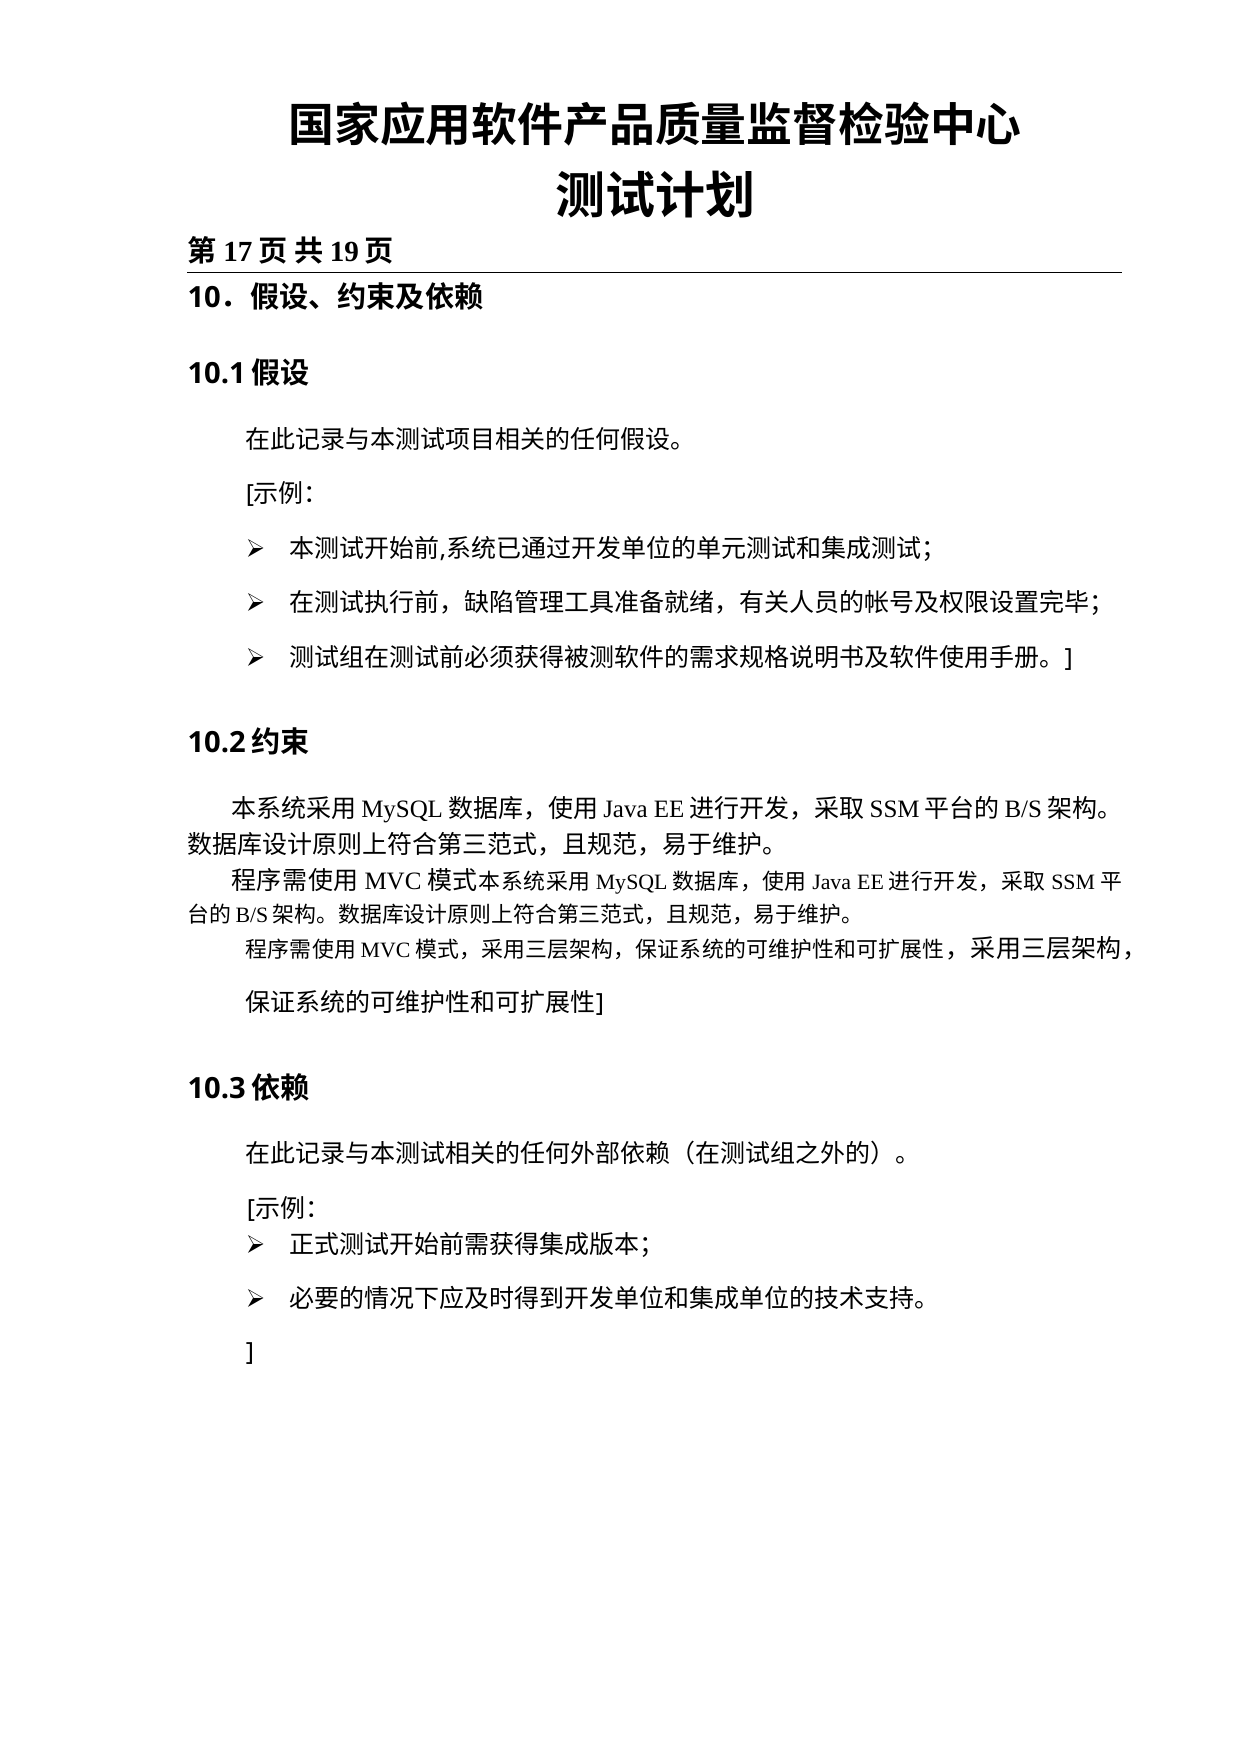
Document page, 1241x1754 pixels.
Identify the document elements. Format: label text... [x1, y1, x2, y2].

text ] [246, 1333, 1122, 1367]
subtitle 10.3依赖 [187, 1064, 1122, 1107]
list 测试组在测试前必须获得被测软件的需求规格说明书及软件使用手册。] [246, 637, 1122, 673]
list 正式测试开始前需获得集成版本； [246, 1224, 1122, 1261]
text [示例： [187, 474, 1122, 510]
text [示例： [187, 1188, 1122, 1224]
text 程序需使用MVC模式本系统采用MySQL数据库，使用Java EE进行开发，采取SSM平台的B/S架构。数据库设计原则上符合第三范式，且规范，易于维护。 [187, 861, 1122, 928]
text 在此记录与本测试项目相关的任何假设。 [187, 419, 1122, 456]
subtitle 10.2约束 [187, 718, 1122, 761]
text 本系统采用MySQL数据库，使用Java EE进行开发，采取SSM平台的B/S架构。数据库设计原则上符合第三范式，且规范，易于维护。 [187, 788, 1122, 861]
subtitle 10．假设、约束及依赖 [187, 273, 1122, 316]
list 必要的情况下应及时得到开发单位和集成单位的技术支持。 [246, 1279, 1122, 1315]
list 本测试开始前,系统已通过开发单位的单元测试和集成测试； [246, 528, 1122, 564]
text 在此记录与本测试相关的任何外部依赖（在测试组之外的）。 [187, 1134, 1122, 1170]
list 在测试执行前，缺陷管理工具准备就绪，有关人员的帐号及权限设置完毕； [246, 583, 1122, 619]
subtitle 10.1假设 [187, 350, 1122, 392]
text 程序需使用MVC模式，采用三层架构，保证系统的可维护性和可扩展性，采用三层架构，保证系统的可维护性和可扩展性] [246, 928, 1122, 1019]
